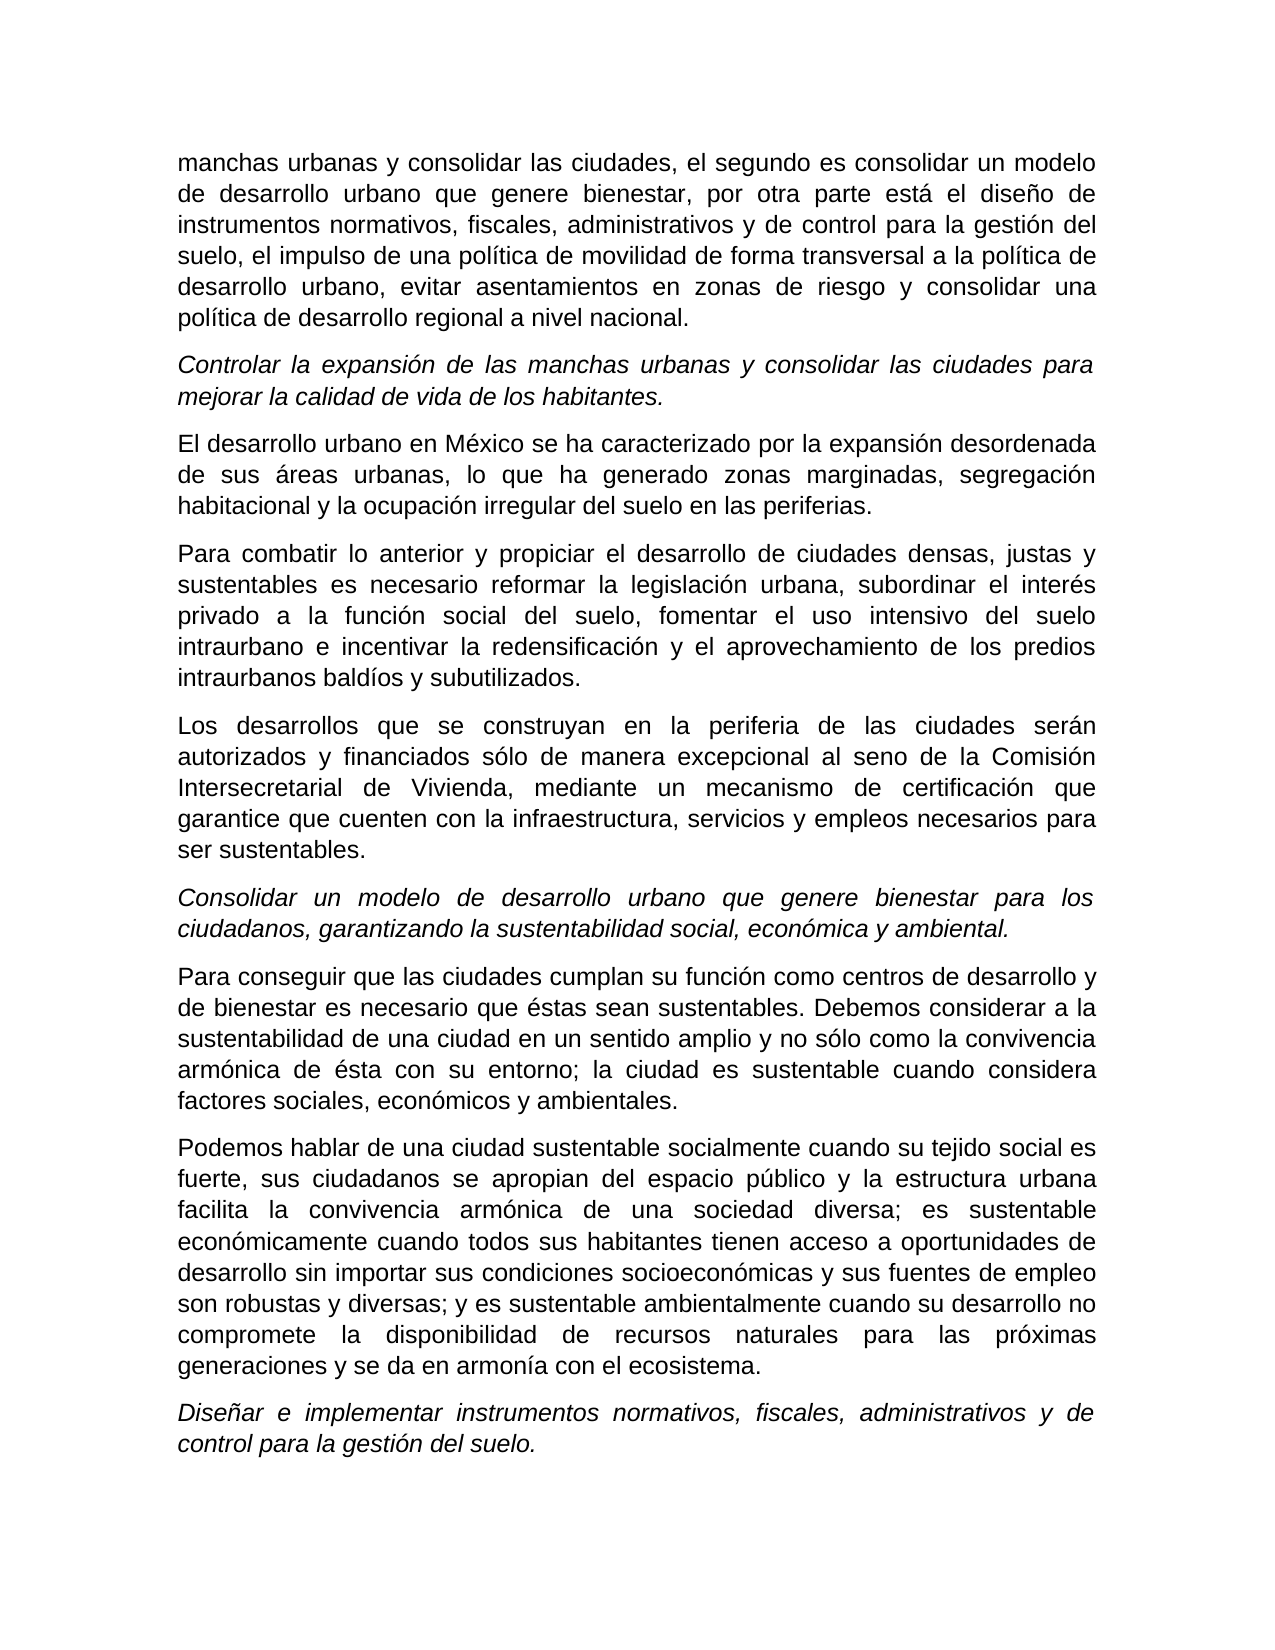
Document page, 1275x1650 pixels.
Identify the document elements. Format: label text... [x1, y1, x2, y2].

text Diseñar e implementar instrumentos normativos, fiscales, administrativos y de control para la gestión del suelo. [177, 1398, 1098, 1458]
text Controlar la expansión de las manchas urbanas y consolidar las ciudades para mejorar la calidad de vida de los habitantes. [177, 351, 1098, 410]
text El desarrollo urbano en México se ha caracterizado por la expansión desordenada de sus áreas urbanas, lo que ha generado zonas marginadas, segregación habitacional y la ocupación irregular del suelo en las periferias. [177, 429, 1098, 520]
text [177, 148, 1098, 332]
text Podemos hablar de una ciudad sustentable socialmente cuando su tejido social es fuerte, sus ciudadanos se apropian del espacio público y la estructura urbana facilita la convivencia armónica de una sociedad diversa; es sustentable económicamente cuando todos sus habitantes tienen acceso a oportunidades de desarrollo sin importar sus condiciones socioeconómicas y sus fuentes de empleo son robustas y diversas; y es sustentable ambientalmente cuando su desarrollo no compromete la disponibilidad de recursos naturales para las próximas generaciones y se da en armonía con el ecosistema. [177, 1133, 1098, 1379]
text Para conseguir que las ciudades cumplan su función como centros de desarrollo y de bienestar es necesario que éstas sean sustentables. Debemos considerar a la sustentabilidad de una ciudad en un sentido amplio y no sólo como la convivencia armónica de ésta con su entorno; la ciudad es sustentable cuando considera factores sociales, económicos y ambientales. [177, 962, 1098, 1114]
text Consolidar un modelo de desarrollo urbano que genere bienestar para los ciudadanos, garantizando la sustentabilidad social, económica y ambiental. [177, 883, 1098, 943]
text Para combatir lo anterior y propiciar el desarrollo de ciudades densas, justas y sustentables es necesario reformar la legislación urbana, subordinar el interés privado a la función social del suelo, fomentar el uso intensivo del suelo intraurbano e incentivar la redensificación y el aprovechamiento de los predios intraurbanos baldíos y subutilizados. [177, 539, 1098, 692]
text Los desarrollos que se construyan en la periferia de las ciudades serán autorizados y financiados sólo de manera excepcional al seno de la Comisión Intersecretarial de Vivienda, mediante un mecanismo de certificación que garantice que cuenten con la infraestructura, servicios y empleos necesarios para ser sustentables. [177, 711, 1098, 864]
